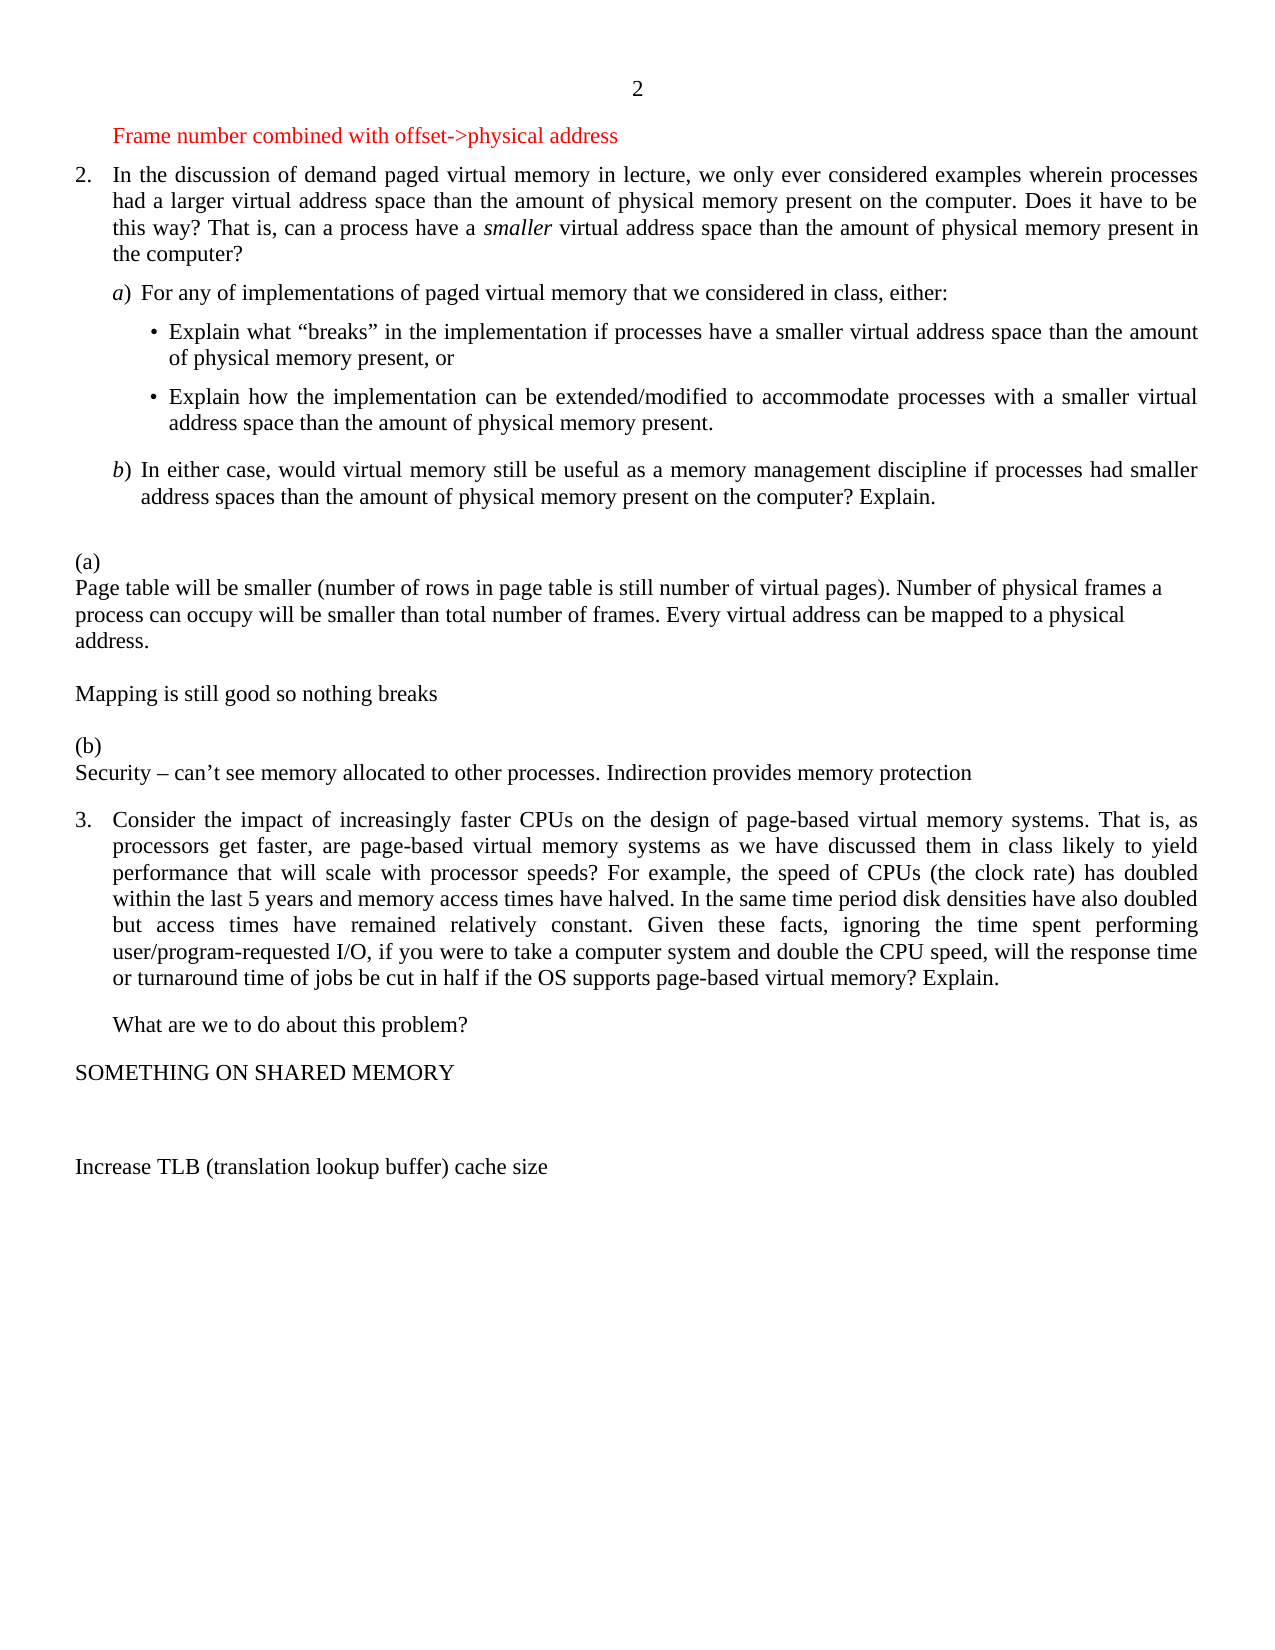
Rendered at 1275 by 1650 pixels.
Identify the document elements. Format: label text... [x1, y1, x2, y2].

text (b) [75, 733, 1200, 759]
text 3. Consider the impact of increasingly faster CPUs on the design of page-based virtual memory systems. That is, as processors get faster, are page-based virtual memory systems as we have discussed them in class likely to yield performance that will scale with processor speeds? For example, the speed of CPUs (the clock rate) has doubled within the last 5 years and memory access times have halved. In the same time period disk densities have also doubled but access times have remained relatively constant. Given these facts, ignoring the time spent performing user/program-requested I/O, if you were to take a computer system and double the CPU speed, will the response time or turnaround time of jobs be cut in half if the OS supports page-based virtual memory? Explain. [75, 806, 1200, 991]
text • Explain what “breaks” in the implementation if processes have a smaller virtual address space than the amount of physical memory present, or [150, 318, 1200, 371]
text Increase TLB (translation lookup buffer) cache size [75, 1153, 1200, 1179]
text 2. In the discussion of demand paged virtual memory in lecture, we only ever considered examples wherein processes had a larger virtual address space than the amount of physical memory present on the computer. Does it have to be this way? That is, can a process have a smaller virtual address space than the amount of physical memory present in the computer? [75, 161, 1200, 266]
text Frame number combined with offset->physical address [112, 122, 1200, 148]
text (a) [75, 548, 1200, 574]
text b) In either case, would virtual memory still be useful as a memory management discipline if processes had smaller address spaces than the amount of physical memory present on the computer? Explain. [112, 457, 1200, 509]
text Page table will be smaller (number of rows in page table is still number of virtual pages). Number of physical frames a process can occupy will be smaller than total number of frames. Every virtual address can be mapped to a physical address. [75, 574, 1200, 653]
text a) For any of implementations of paged virtual memory that we considered in class, either: [112, 279, 1125, 305]
text SOMETHING ON SHARED MEMORY [75, 1059, 1200, 1085]
text Mapping is still good so nothing breaks [75, 680, 1200, 706]
text • Explain how the implementation can be extended/modified to accommodate processes with a smaller virtual address space than the amount of physical memory present. [149, 383, 1200, 436]
text Security – can’t see memory allocated to other processes. Indirection provides memory protection [75, 759, 1200, 785]
text What are we to do about this problem? [75, 1011, 1200, 1038]
